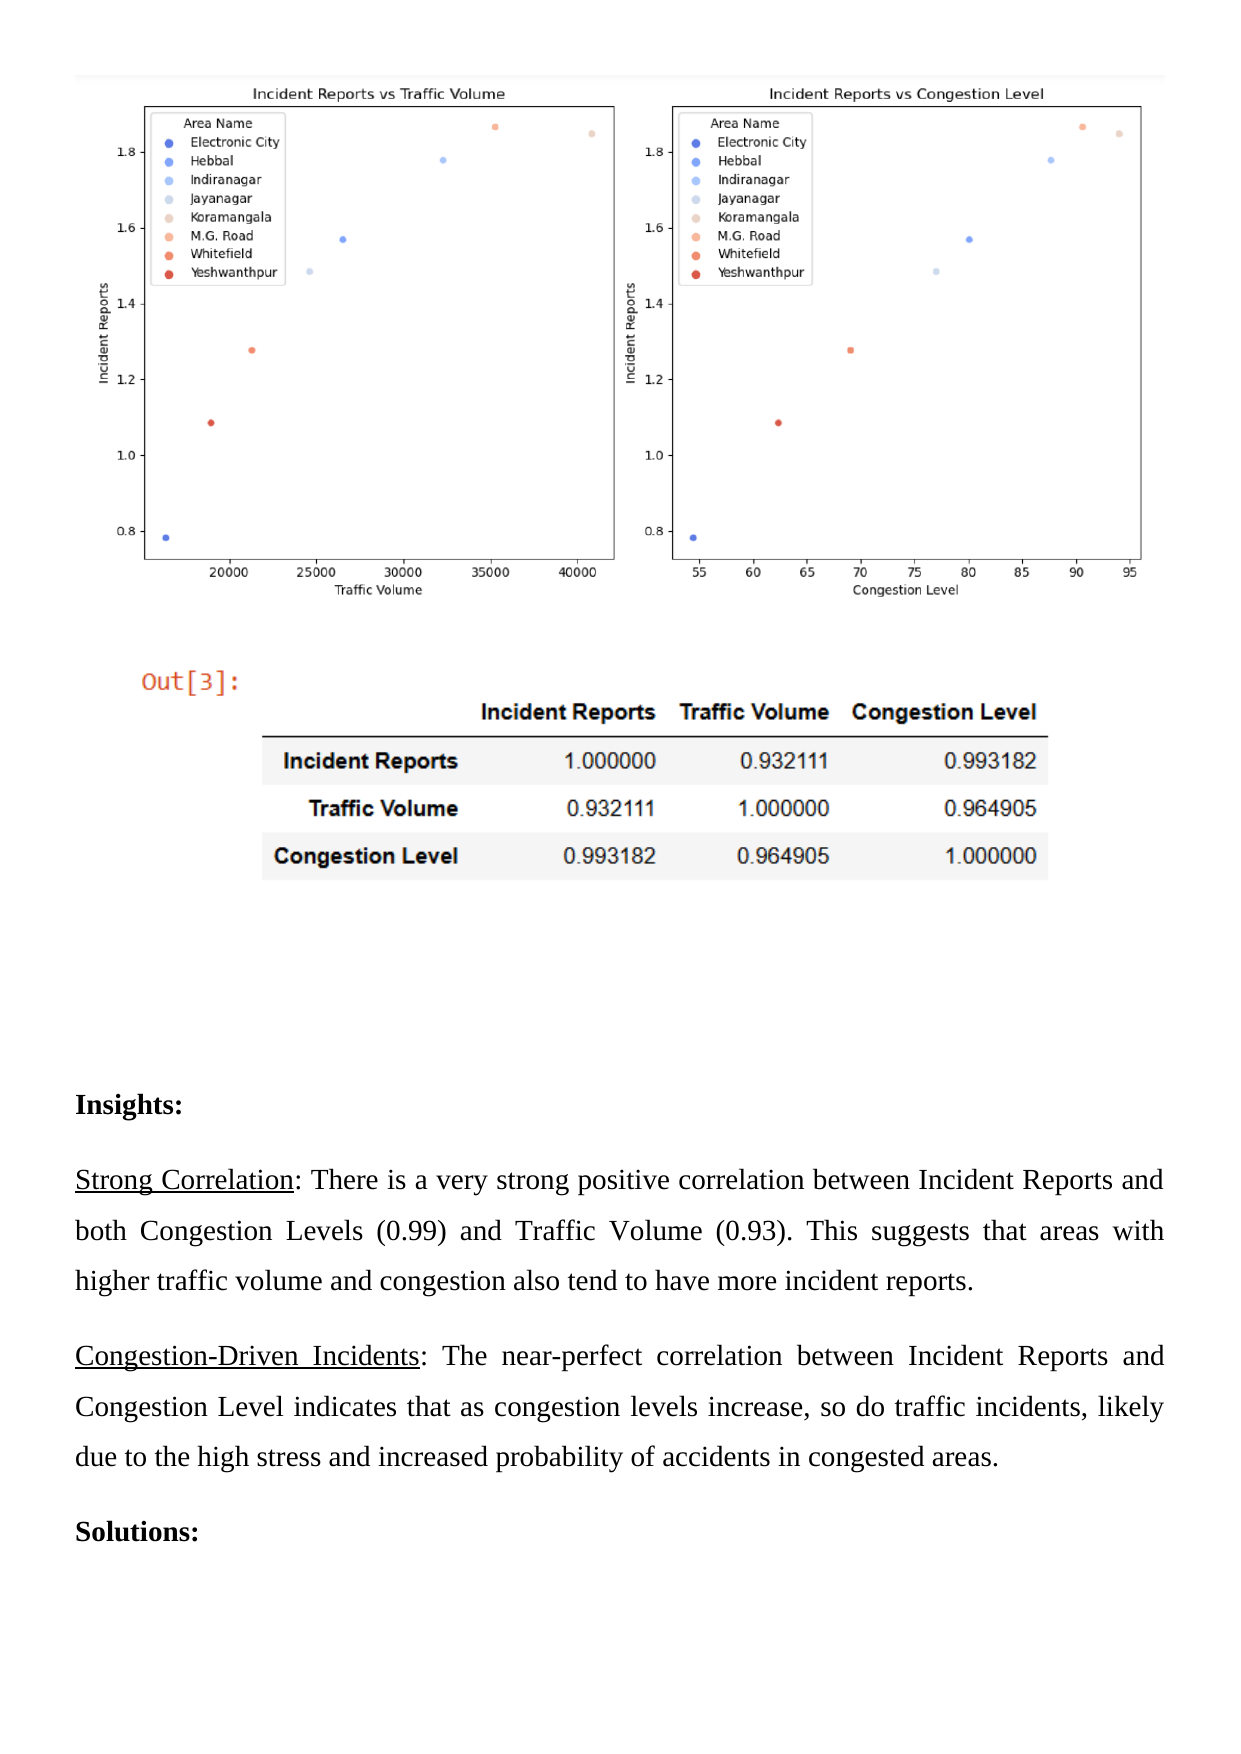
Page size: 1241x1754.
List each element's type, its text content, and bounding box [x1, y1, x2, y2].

text Congestion-Driven Incidents: The near-perfect correlation between Incident Reports and Congestion Level indicates that as congestion levels increase, so do traffic incidents, likely due to the high stress and increased probability of accidents in congested areas. [75, 1338, 1165, 1472]
text Strong Correlation: There is a very strong positive correlation between Incident Reports and both Congestion Levels (0.99) and Traffic Volume (0.93). This suggests that areas with higher traffic volume and congestion also tend to have more incident reports. [75, 1162, 1165, 1297]
picture [104, 647, 1109, 898]
text Solutions: [75, 1514, 1165, 1548]
text Insights: [75, 1087, 1165, 1121]
picture [75, 75, 1166, 609]
